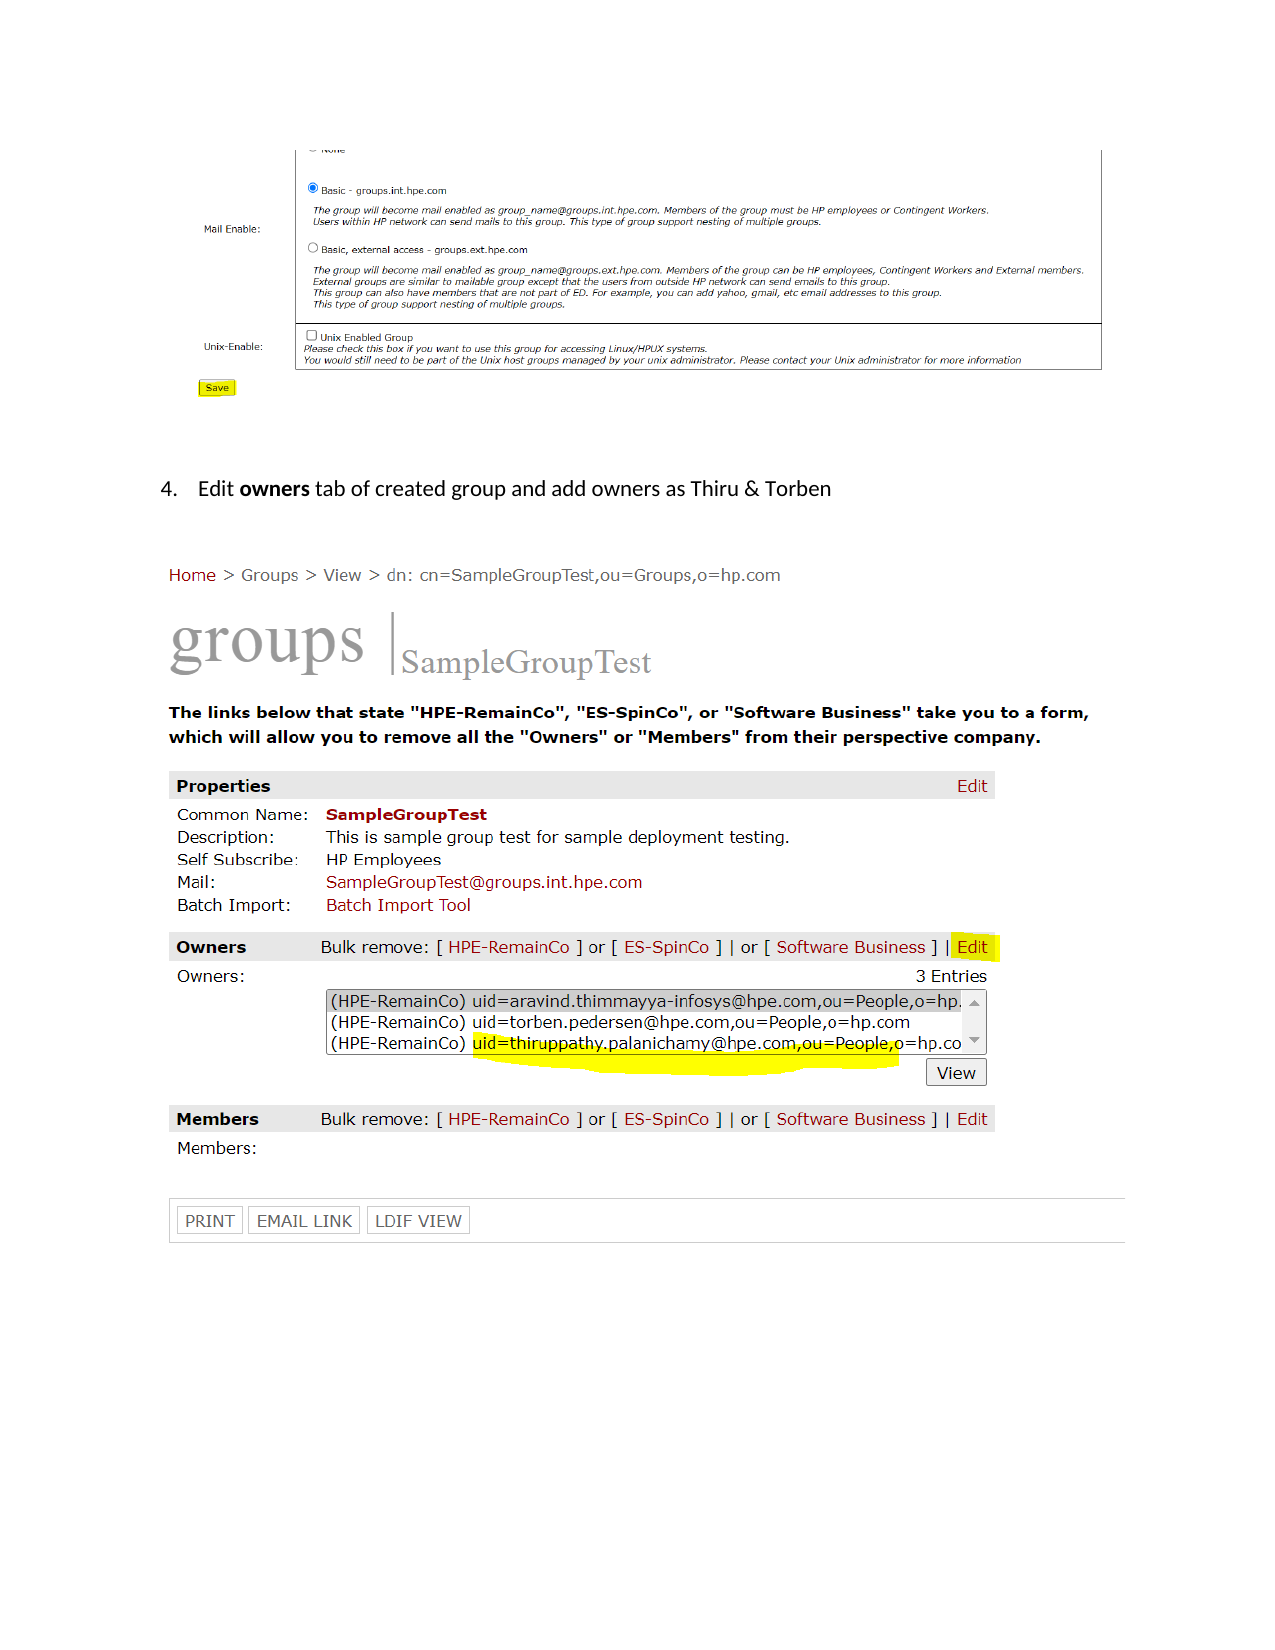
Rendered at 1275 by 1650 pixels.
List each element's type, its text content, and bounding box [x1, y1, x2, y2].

picture [150, 568, 1125, 1261]
list Edit owners tab of created group and add owners as Thiru & Torben [160, 474, 1125, 502]
picture [150, 150, 1125, 409]
